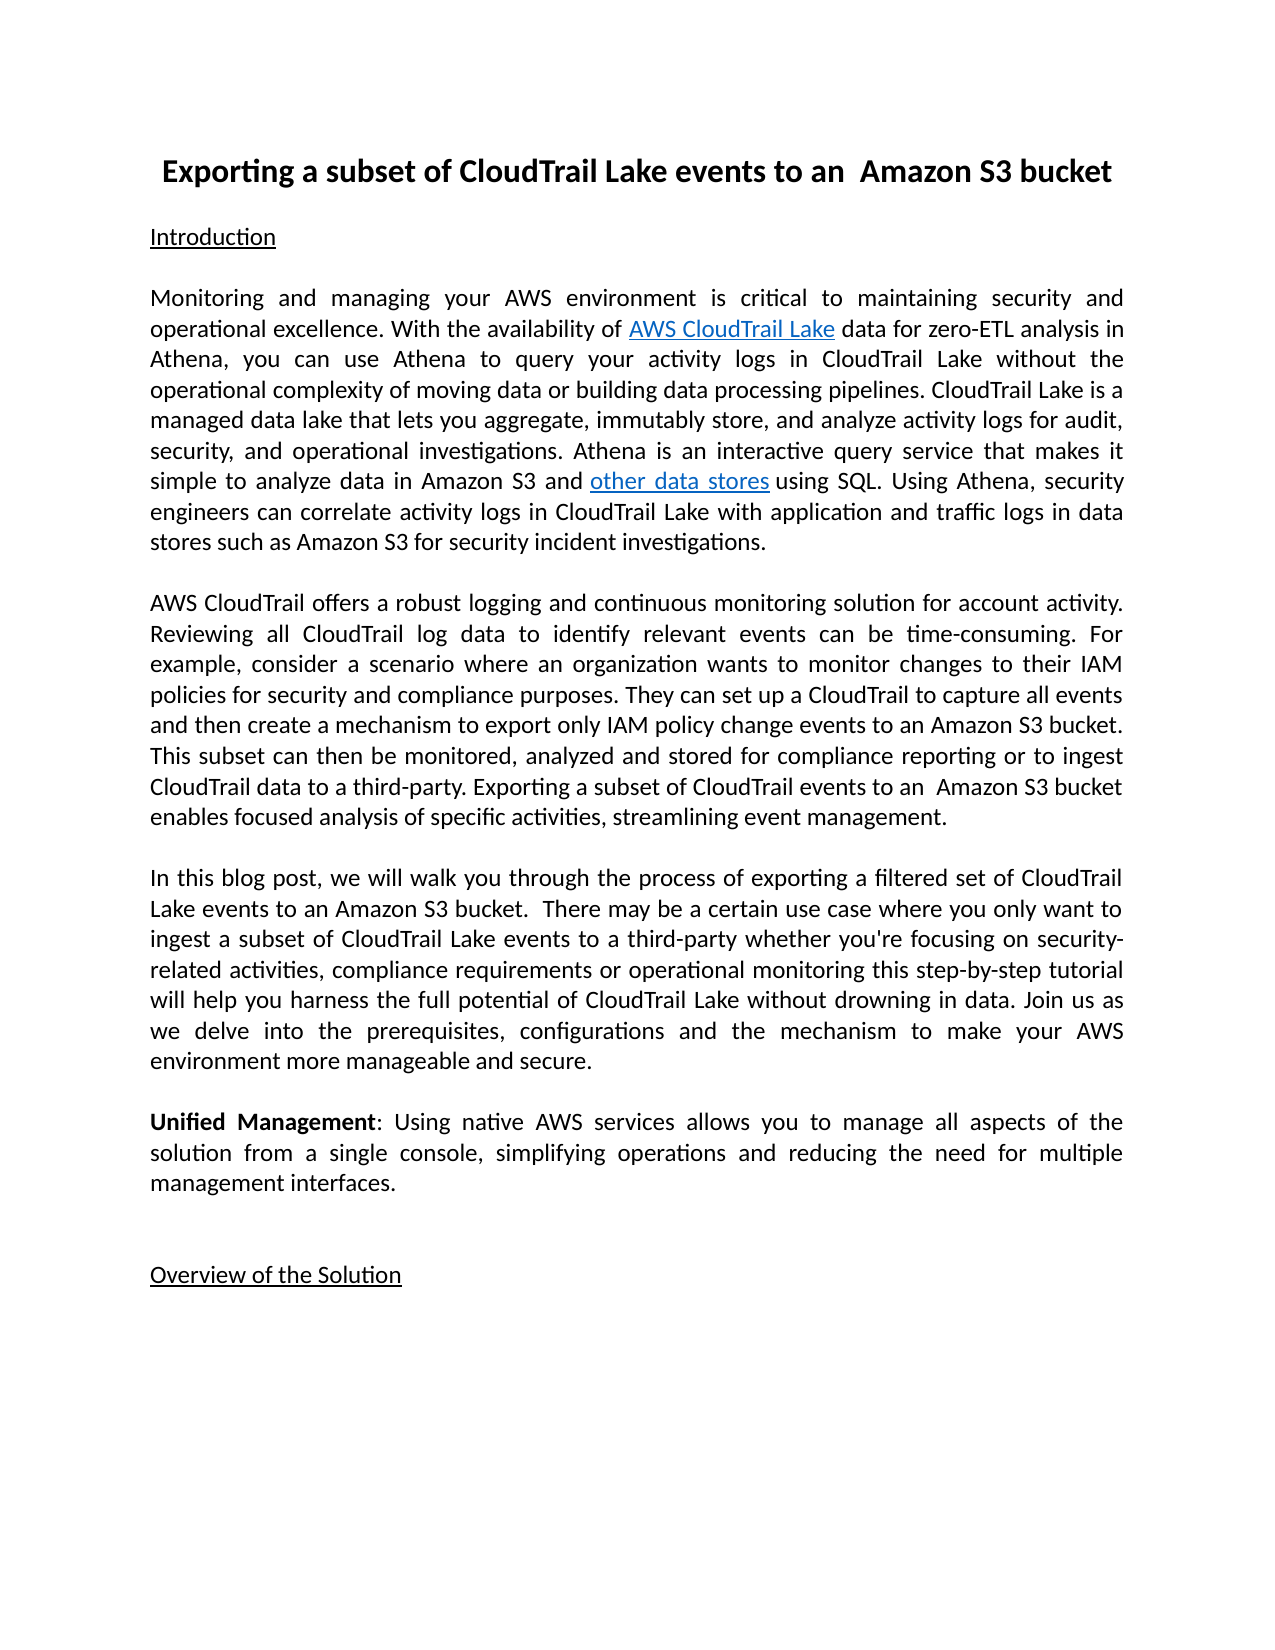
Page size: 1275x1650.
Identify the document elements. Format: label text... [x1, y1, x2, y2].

text In this blog post, we will walk you through the process of exporting a filtered set of CloudTrail Lake events to an Amazon S3 bucket. There may be a certain use case where you only want to ingest a subset of CloudTrail Lake events to a third-party whether you're focusing on security-related activities, compliance requirements or operational monitoring this step-by-step tutorial will help you harness the full potential of CloudTrail Lake without drowning in data. Join us as we delve into the prerequisites, configurations and the mechanism to make your AWS environment more manageable and secure. [150, 862, 1125, 1076]
text Monitoring and managing your AWS environment is critical to maintaining security and operational excellence. With the availability of AWS CloudTrail Lake data for zero-ETL analysis in Athena, you can use Athena to query your activity logs in CloudTrail Lake without the operational complexity of moving data or building data processing pipelines. CloudTrail Lake is a managed data lake that lets you aggregate, immutably store, and analyze activity logs for audit, security, and operational investigations. Athena is an interactive query service that makes it simple to analyze data in Amazon S3 and other data stores using SQL. Using Athena, security engineers can correlate activity logs in CloudTrail Lake with application and traffic logs in data stores such as Amazon S3 for security incident investigations. [150, 282, 1125, 557]
text Unified Management: Using native AWS services allows you to manage all aspects of the solution from a single console, simplifying operations and reducing the need for multiple management interfaces. [150, 1106, 1125, 1198]
text AWS CloudTrail offers a robust logging and continuous monitoring solution for account activity. Reviewing all CloudTrail log data to identify relevant events can be time-consuming. For example, consider a scenario where an organization wants to monitor changes to their IAM policies for security and compliance purposes. They can set up a CloudTrail to capture all events and then create a mechanism to export only IAM policy change events to an Amazon S3 bucket. This subset can then be monitored, analyzed and stored for compliance reporting or to ingest CloudTrail data to a third-party. Exporting a subset of CloudTrail events to an Amazon S3 bucket enables focused analysis of specific activities, streamlining event management. [150, 587, 1125, 832]
text Overview of the Solution [150, 1259, 1125, 1289]
text Exporting a subset of CloudTrail Lake events to an Amazon S3 bucket [150, 150, 1125, 191]
text Introduction [150, 221, 1125, 252]
